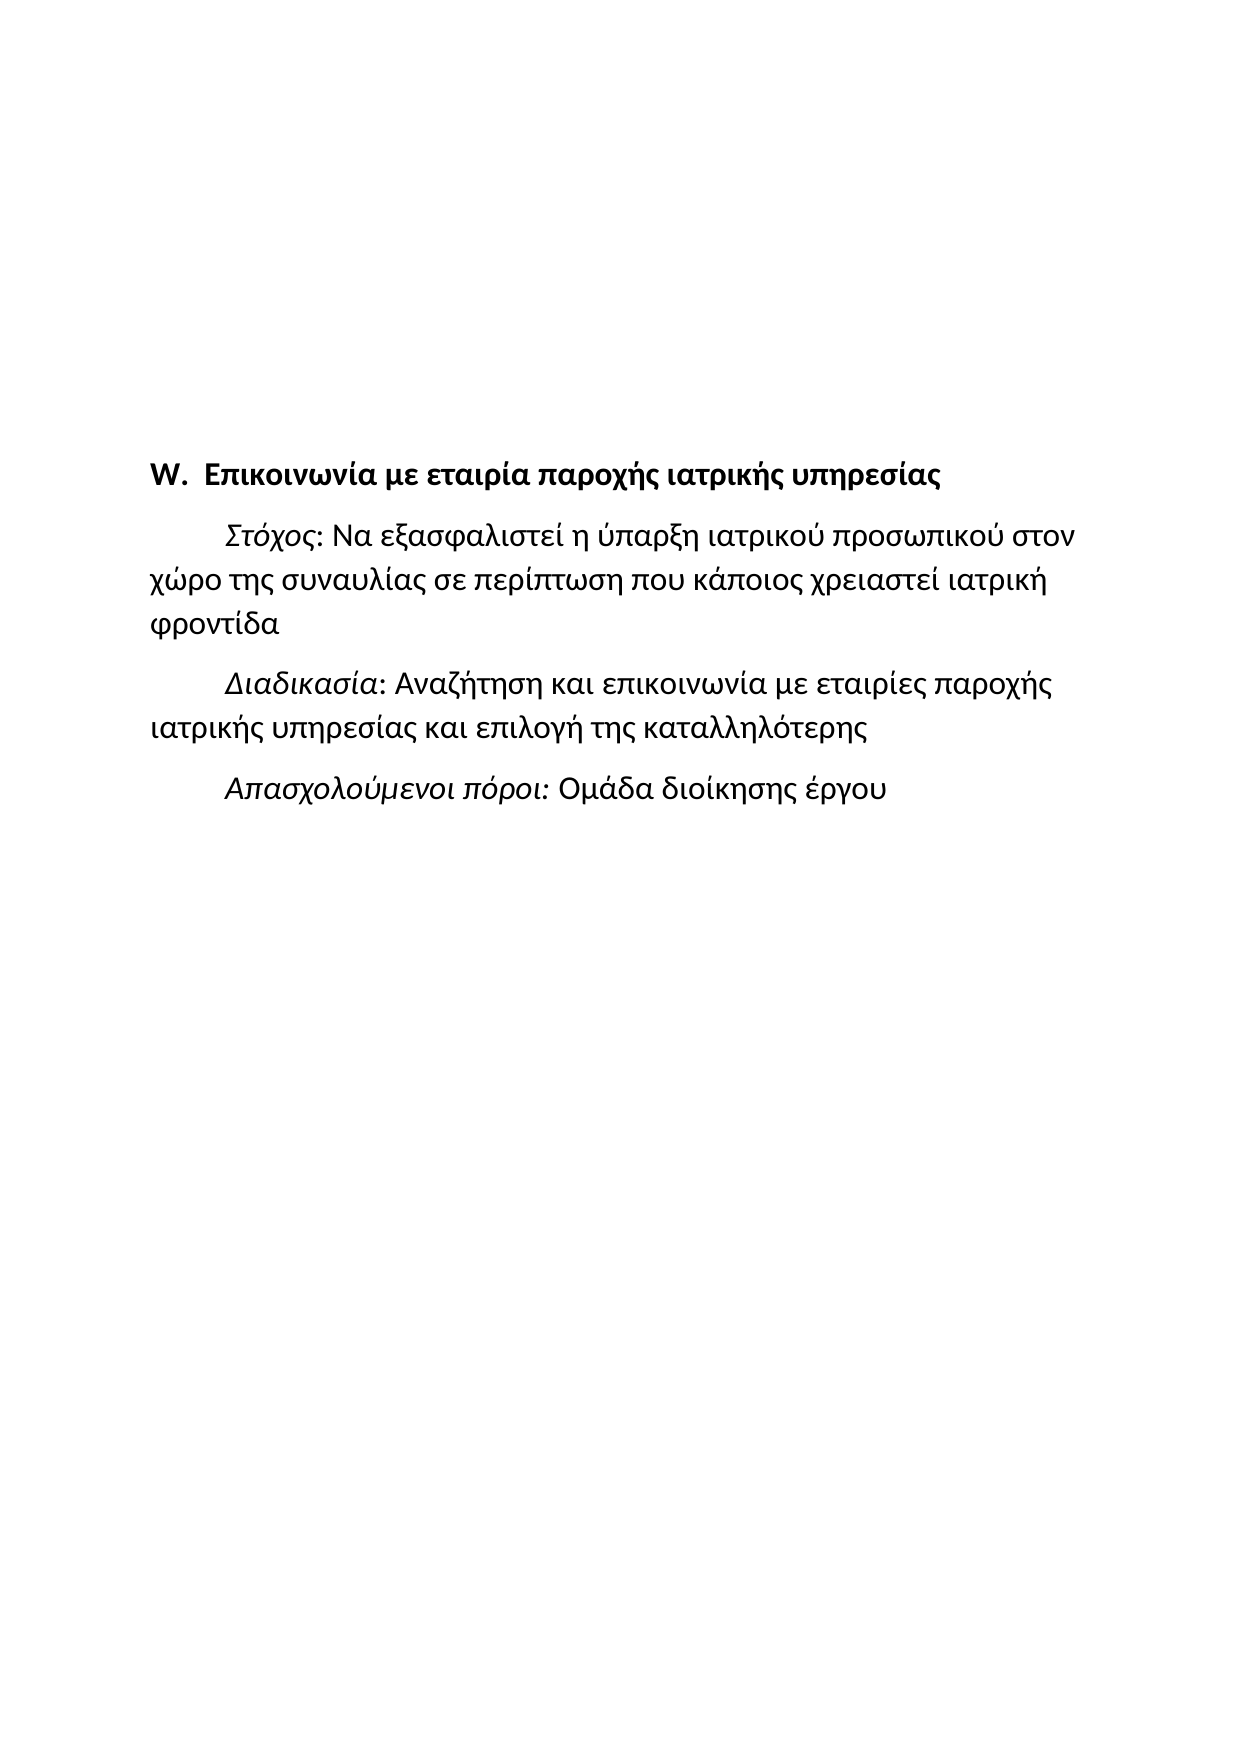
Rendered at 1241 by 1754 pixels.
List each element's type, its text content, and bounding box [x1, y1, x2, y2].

text Απασχολούμενοι πόροι: Ομάδα διοίκησης έργου [150, 767, 1090, 808]
text W. Επικοινωνία με εταιρία παροχής ιατρικής υπηρεσίας [150, 453, 1090, 494]
text Στόχος: Να εξασφαλιστεί η ύπαρξη ιατρικού προσωπικού στον χώρο της συναυλίας σε περίπτωση που κάποιος χρειαστεί ιατρική φροντίδα [150, 514, 1090, 642]
text Διαδικασία: Αναζήτηση και επικοινωνία με εταιρίες παροχής ιατρικής υπηρεσίας και επιλογή της καταλληλότερης [150, 662, 1090, 747]
